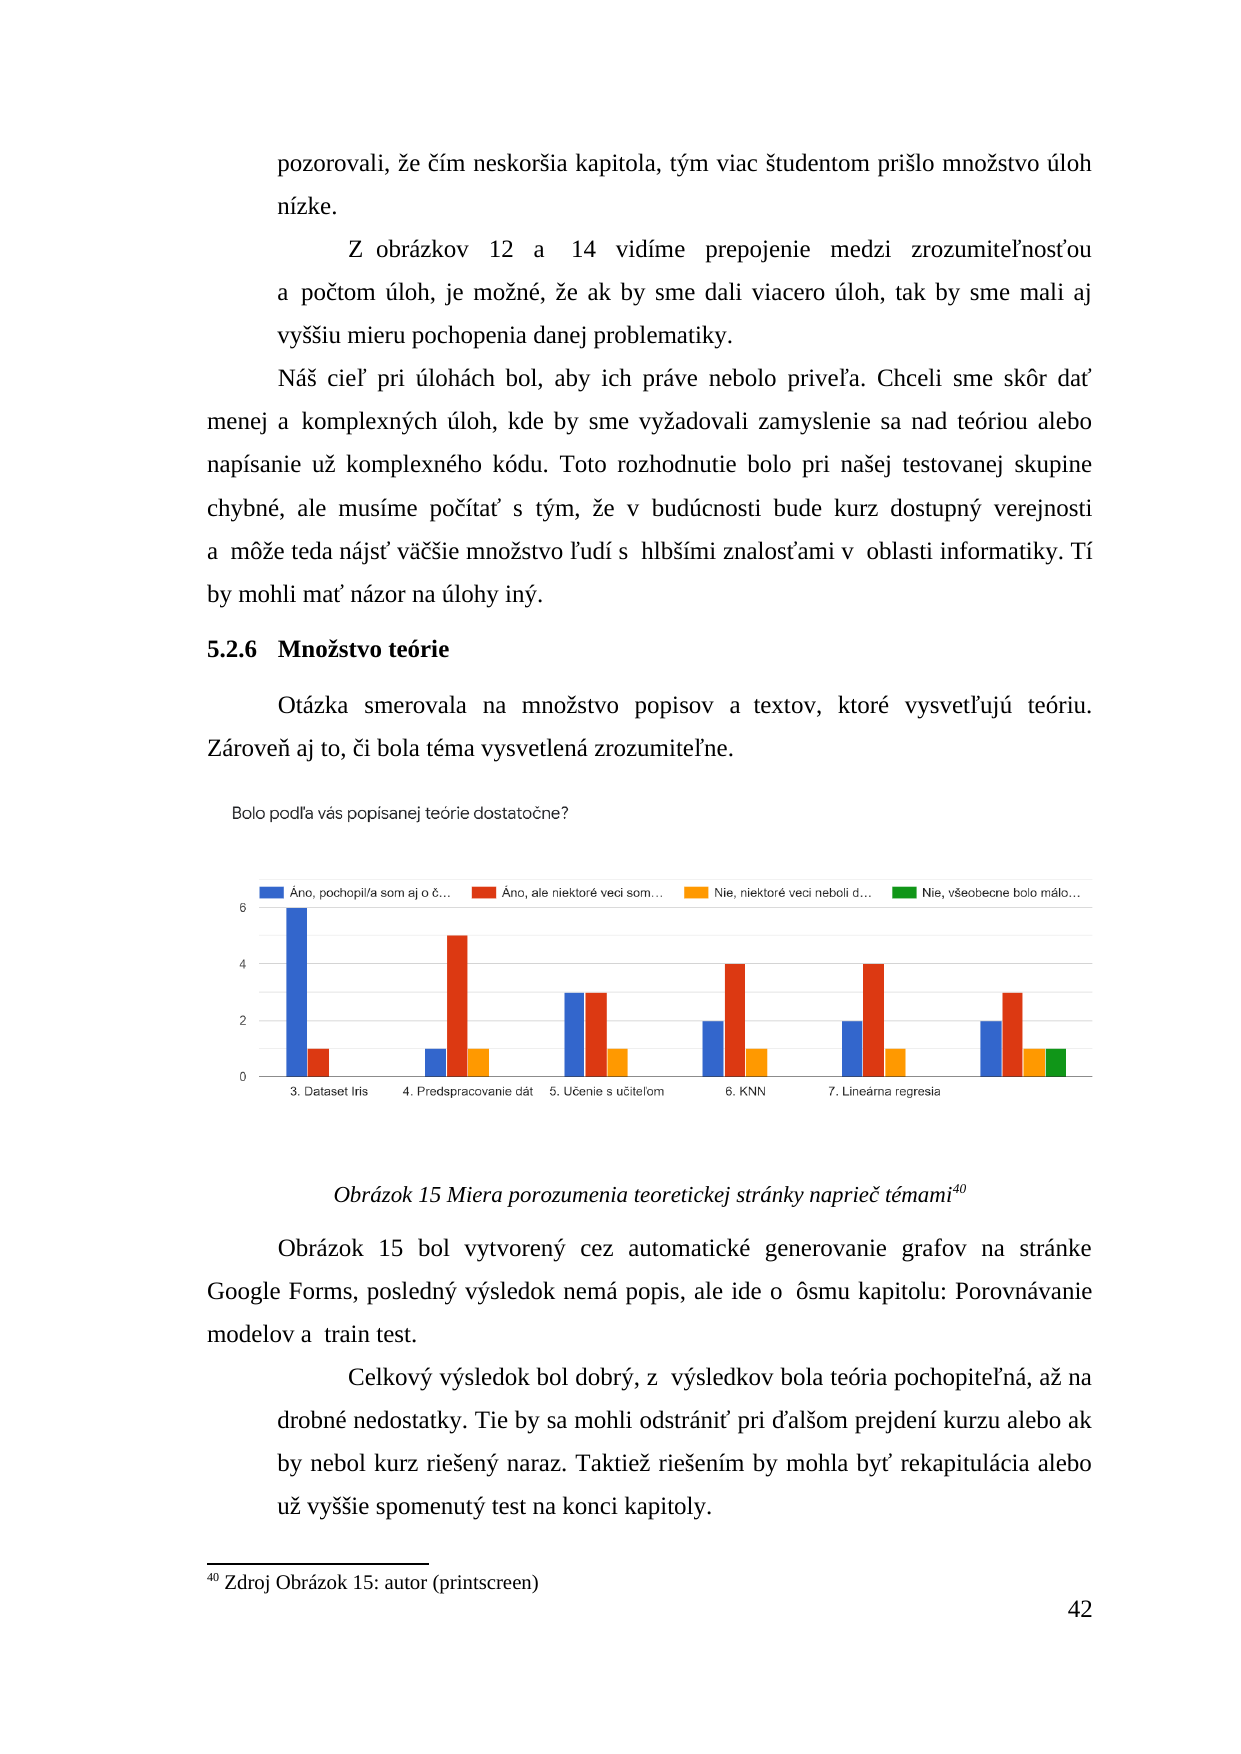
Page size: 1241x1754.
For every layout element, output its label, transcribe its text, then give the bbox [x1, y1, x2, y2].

text Náš cieľ pri úlohách bol, aby ich práve nebolo priveľa. Chceli sme skôr dať menej a komplexných úloh, kde by sme vyžadovali zamyslenie sa nad teóriou alebo napísanie už komplexného kódu. Toto rozhodnutie bolo pri našej testovanej skupine chybné, ale musíme počítať s tým, že v budúcnosti bude kurz dostupný verejnosti a môže teda nájsť väčšie množstvo ľudí s hlbšími znalosťami v oblasti informatiky. Tí by mohli mať názor na úlohy iný. [207, 363, 1092, 608]
text Z obrázkov 12 a 14 vidíme prepojenie medzi zrozumiteľnosťou a počtom úloh, je možné, že ak by sme dali viacero úloh, tak by sme mali aj vyššiu mieru pochopenia danej problematiky. [277, 234, 1092, 349]
picture [206, 776, 1093, 1154]
text Otázka smerovala na množstvo popisov a textov, ktoré vysvetľujú teóriu. Zároveň aj to, či bola téma vysvetlená zrozumiteľne. [207, 690, 1092, 762]
text Obrázok 15 bol vytvorený cez automatické generovanie grafov na stránke Google Forms, posledný výsledok nemá popis, ale ide o ôsmu kapitolu: Porovnávanie modelov a train test. [207, 1233, 1092, 1348]
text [277, 148, 1092, 219]
text Celkový výsledok bol dobrý, z výsledkov bola teória pochopiteľná, až na drobné nedostatky. Tie by sa mohli odstrániť pri ďalšom prejdení kurzu alebo ak by nebol kurz riešený naraz. Taktiež riešením by mohla byť rekapitulácia alebo už vyššie spomenutý test na konci kapitoly. [277, 1362, 1092, 1520]
subtitle 5.2.6 Množstvo teórie [207, 634, 1092, 663]
text Obrázok 15 Miera porozumenia teoretickej stránky naprieč témami [207, 1181, 1092, 1207]
